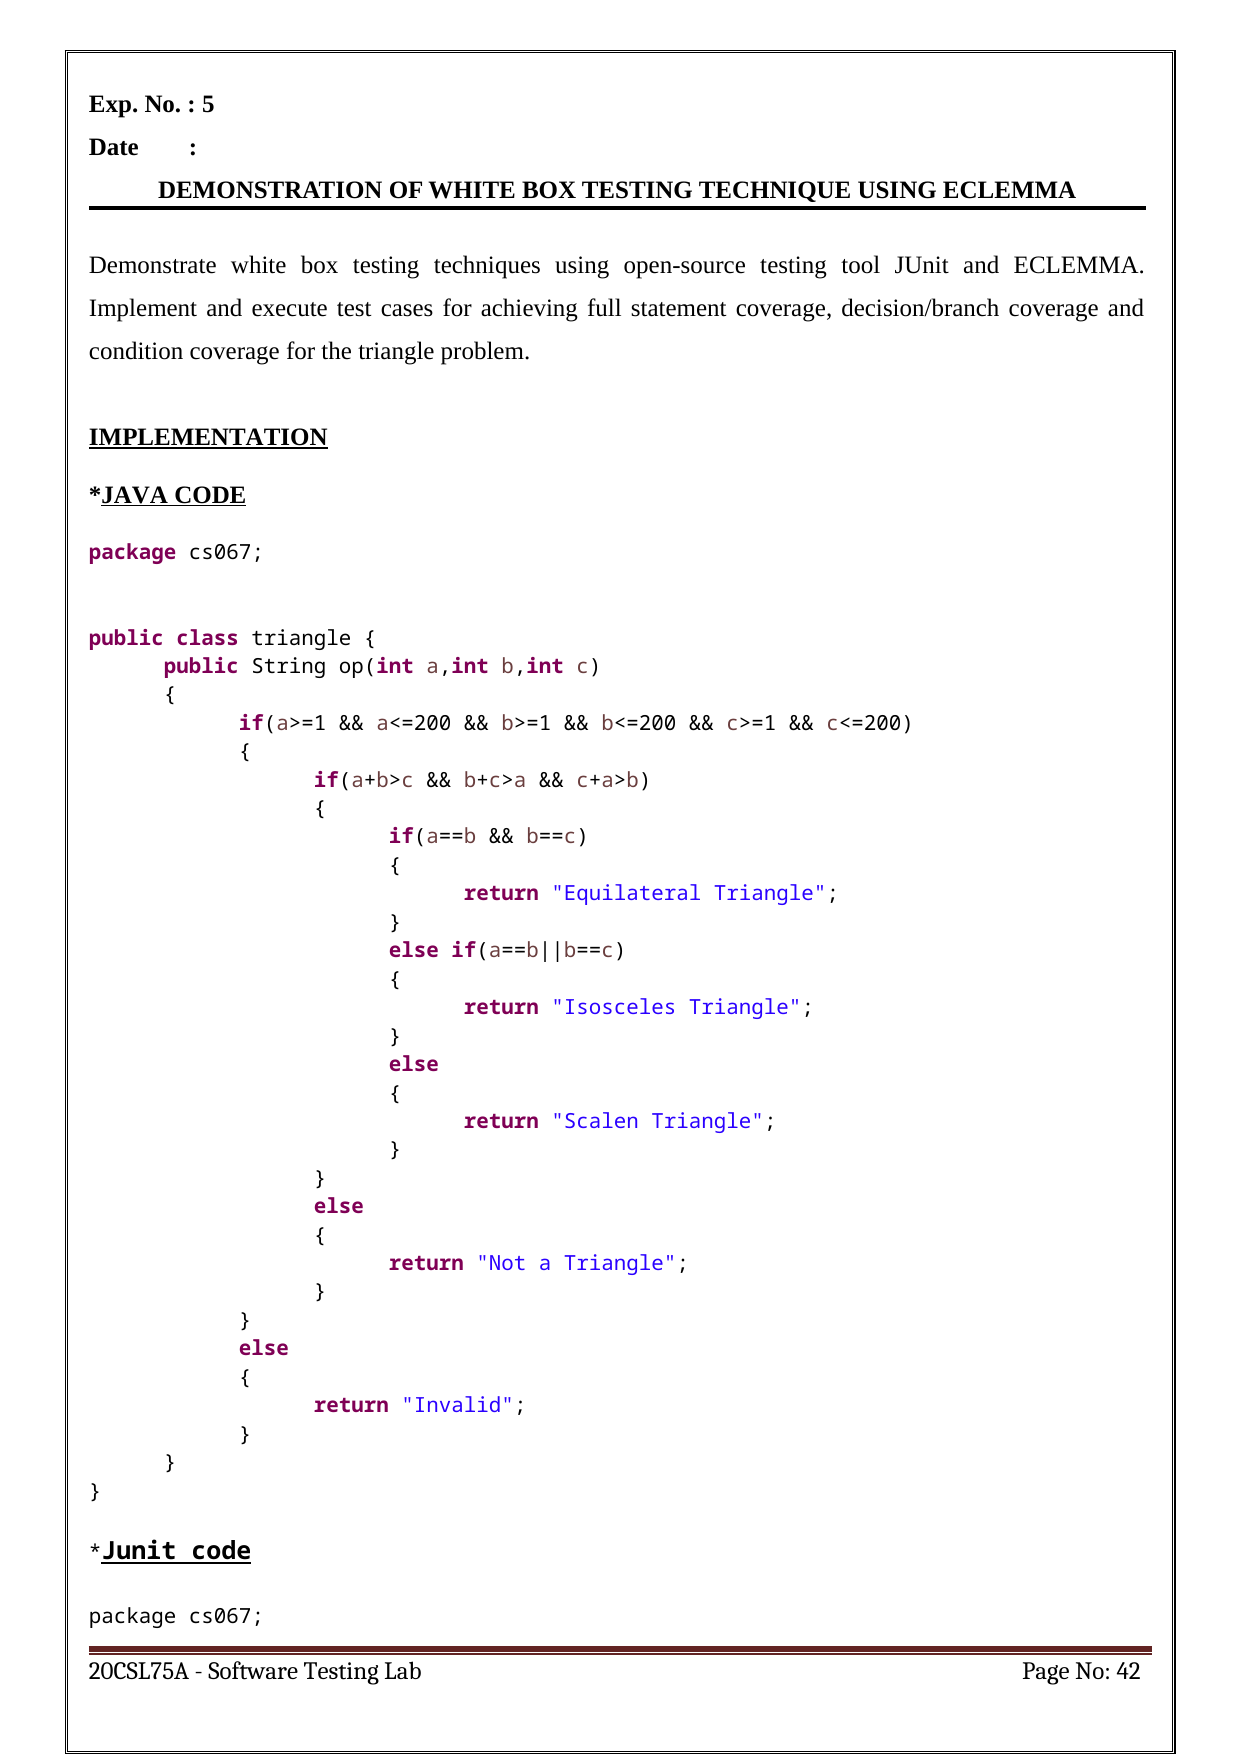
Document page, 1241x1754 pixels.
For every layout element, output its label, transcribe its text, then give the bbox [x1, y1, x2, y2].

text *Junit code [89, 1533, 1152, 1567]
text *JAVA CODE [89, 480, 1152, 508]
text if(a>=1 && a<=200 && b>=1 && b<=200 && c>=1 && c<=200) [89, 708, 1152, 736]
text { [89, 1220, 1152, 1248]
text public String op(int a,int b,int c) [89, 651, 1152, 679]
text } [89, 1305, 1152, 1333]
text package cs067; [89, 537, 1152, 566]
text } [89, 1447, 1152, 1476]
text public class triangle { [89, 623, 1152, 651]
text } [89, 1277, 1152, 1305]
text Date : [89, 132, 1146, 161]
text else [89, 1333, 1152, 1362]
text { [89, 736, 1152, 765]
text { [89, 1078, 1152, 1106]
text { [89, 1362, 1152, 1390]
text } [89, 907, 1152, 935]
text Demonstrate white box testing techniques using open-source testing tool JUnit and ECLEMMA. Implement and execute test cases for achieving full statement coverage, decision/branch coverage and condition coverage for the triangle problem. [89, 250, 1146, 365]
text package cs067; [89, 1601, 1152, 1629]
text } [89, 1021, 1152, 1049]
text { [89, 679, 1152, 708]
text if(a+b>c && b+c>a && c+a>b) [89, 765, 1152, 793]
text DEMONSTRATION OF WHITE BOX TESTING TECHNIQUE USING ECLEMMA [89, 175, 1146, 206]
text else if(a==b||b==c) [89, 935, 1152, 964]
text } [89, 1134, 1152, 1163]
text return "Equilateral Triangle"; [89, 878, 1152, 907]
text return "Isosceles Triangle"; [89, 992, 1152, 1021]
text } [89, 1476, 1152, 1504]
text IMPLEMENTATION [89, 422, 1152, 451]
text return "Scalen Triangle"; [89, 1106, 1152, 1134]
text else [89, 1049, 1152, 1078]
text } [89, 1163, 1152, 1191]
text return "Not a Triangle"; [89, 1248, 1152, 1277]
text return "Invalid"; [89, 1390, 1152, 1419]
text } [89, 1419, 1152, 1447]
text if(a==b && b==c) [89, 822, 1152, 850]
text { [89, 850, 1152, 878]
text { [89, 793, 1152, 822]
text { [89, 964, 1152, 992]
text Exp. No. : 5 [89, 89, 1146, 117]
text else [89, 1191, 1152, 1220]
